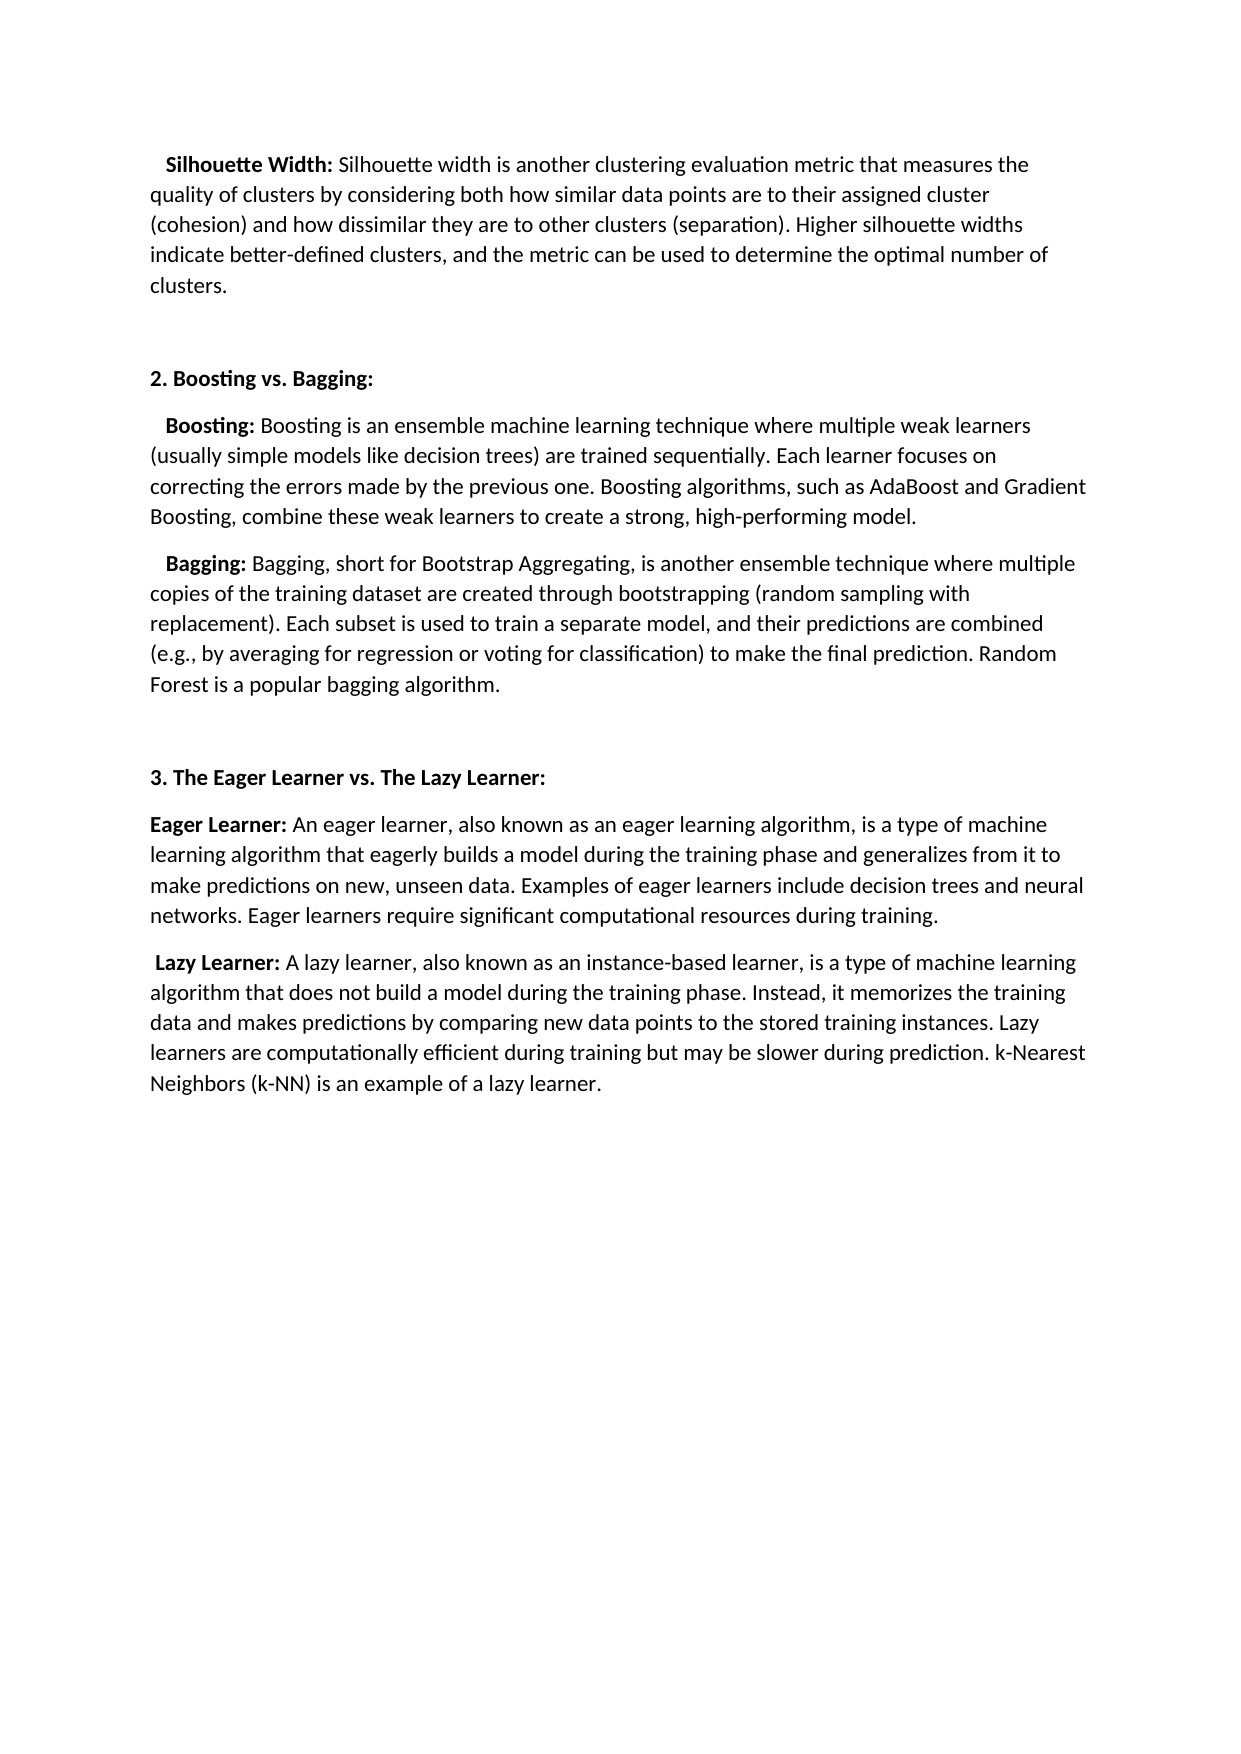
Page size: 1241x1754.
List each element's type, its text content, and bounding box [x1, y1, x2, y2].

text 3. The Eager Learner vs. The Lazy Learner: [150, 763, 1090, 792]
text Boosting: Boosting is an ensemble machine learning technique where multiple weak learners (usually simple models like decision trees) are trained sequentially. Each learner focuses on correcting the errors made by the previous one. Boosting algorithms, such as AdaBoost and Gradient Boosting, combine these weak learners to create a strong, high-performing model. [150, 411, 1090, 530]
text Eager Learner: An eager learner, also known as an eager learning algorithm, is a type of machine learning algorithm that eagerly builds a model during the training phase and generalizes from it to make predictions on new, unseen data. Examples of eager learners include decision trees and neural networks. Eager learners require significant computational resources during training. [150, 810, 1090, 929]
text Lazy Learner: A lazy learner, also known as an instance-based learner, is a type of machine learning algorithm that does not build a model during the training phase. Instead, it memorizes the training data and makes predictions by comparing new data points to the stored training instances. Lazy learners are computationally efficient during training but may be slower during prediction. k-Nearest Neighbors (k-NN) is an example of a lazy learner. [150, 948, 1090, 1097]
text Silhouette Width: Silhouette width is another clustering evaluation metric that measures the quality of clusters by considering both how similar data points are to their assigned cluster (cohesion) and how dissimilar they are to other clusters (separation). Higher silhouette widths indicate better-defined clusters, and the metric can be used to determine the optimal number of clusters. [150, 150, 1090, 299]
text 2. Boosting vs. Bagging: [150, 364, 1090, 393]
text Bagging: Bagging, short for Bootstrap Aggregating, is another ensemble technique where multiple copies of the training dataset are created through bootstrapping (random sampling with replacement). Each subset is used to train a separate model, and their predictions are combined (e.g., by averaging for regression or voting for classification) to make the final prediction. Random Forest is a popular bagging algorithm. [150, 549, 1090, 698]
